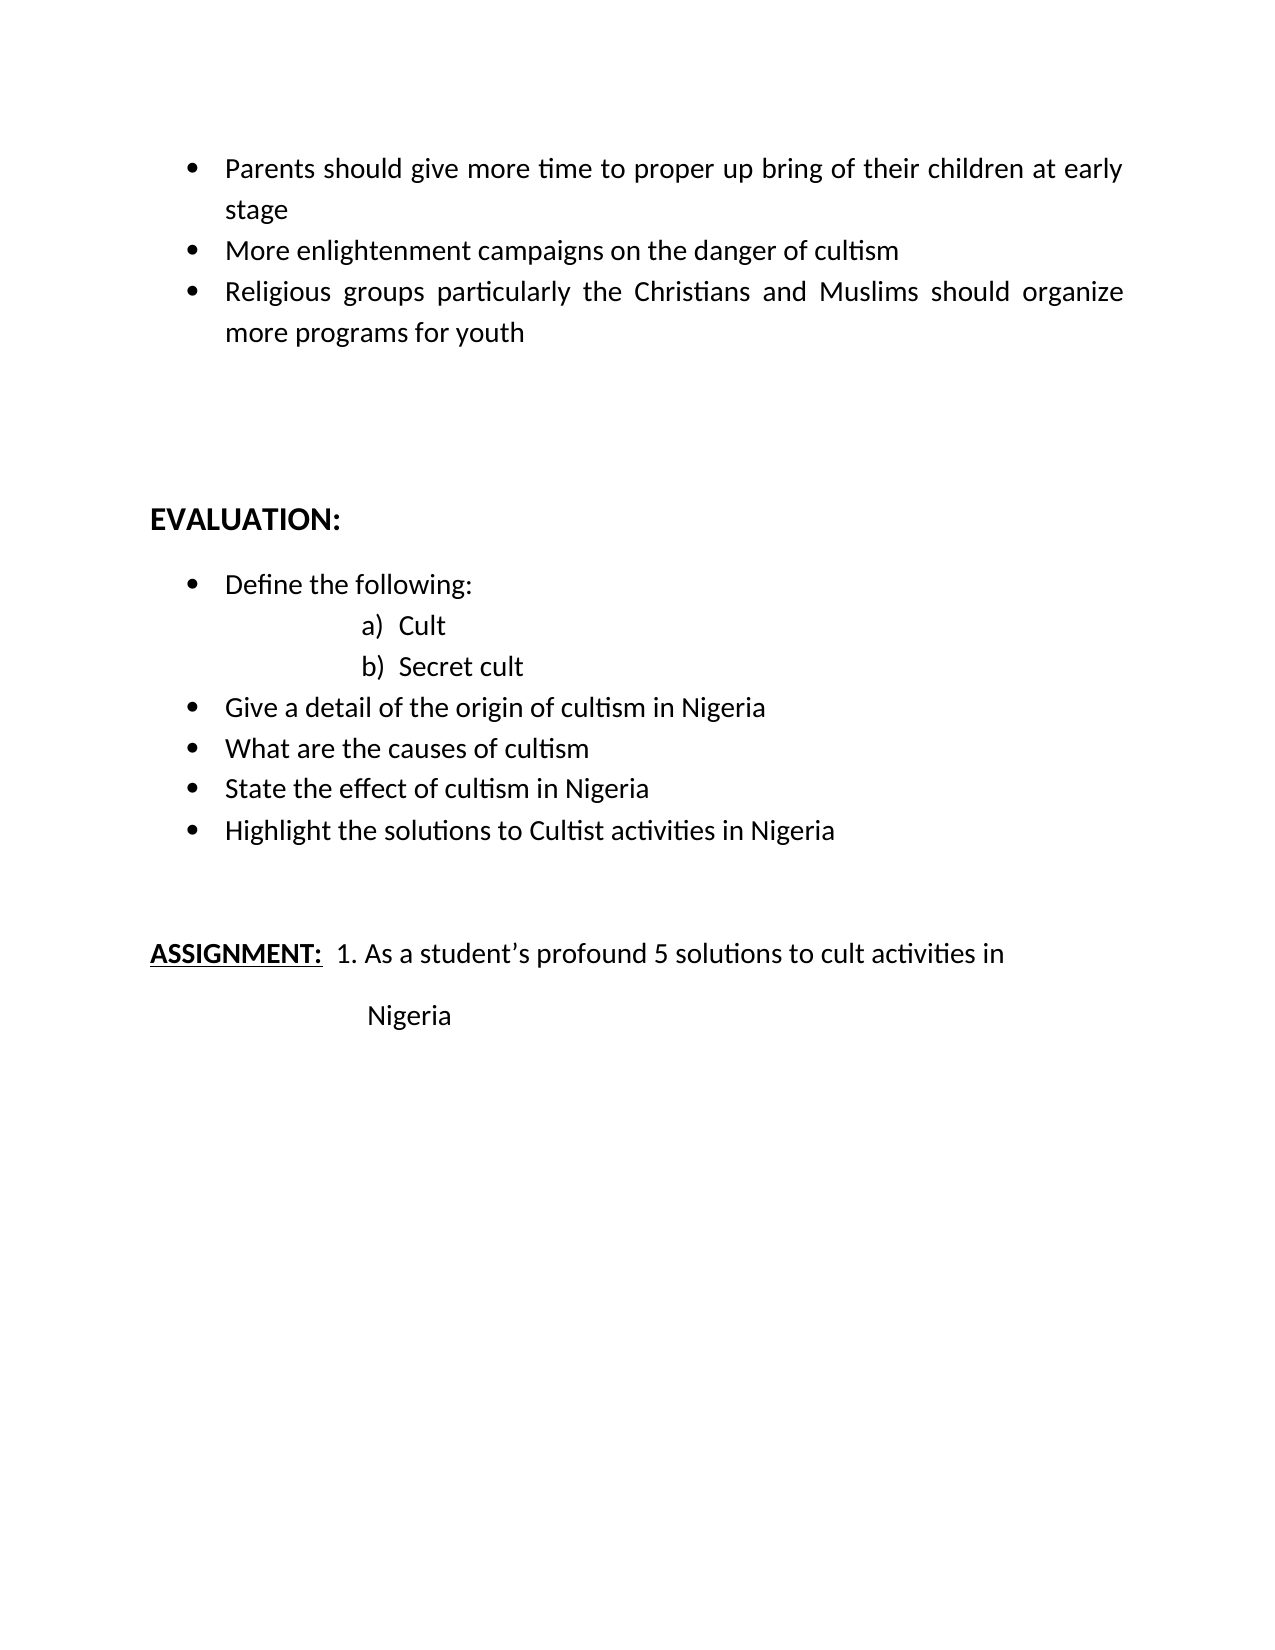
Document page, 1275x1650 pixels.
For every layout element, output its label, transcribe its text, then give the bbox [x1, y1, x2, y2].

list Secret cult [361, 648, 1125, 683]
list Give a detail of the origin of cultism in Nigeria [187, 689, 1125, 724]
list Highlight the solutions to Cultist activities in Nigeria [187, 812, 1125, 847]
list Religious groups particularly the Christians and Muslims should organize more programs for youth [187, 273, 1125, 349]
list What are the causes of cultism [187, 730, 1125, 765]
list Define the following: [187, 566, 1125, 602]
list Cult [361, 607, 1125, 642]
list Parents should give more time to proper up bring of their children at early stage [187, 150, 1125, 227]
list More enlightenment campaigns on the danger of cultism [187, 232, 1125, 267]
text ASSIGNMENT: 1. As a student’s profound 5 solutions to cult activities in [150, 935, 1125, 971]
text Nigeria [150, 997, 1125, 1032]
list State the effect of cultism in Nigeria [187, 771, 1125, 806]
text EVALUATION: [150, 498, 1125, 539]
